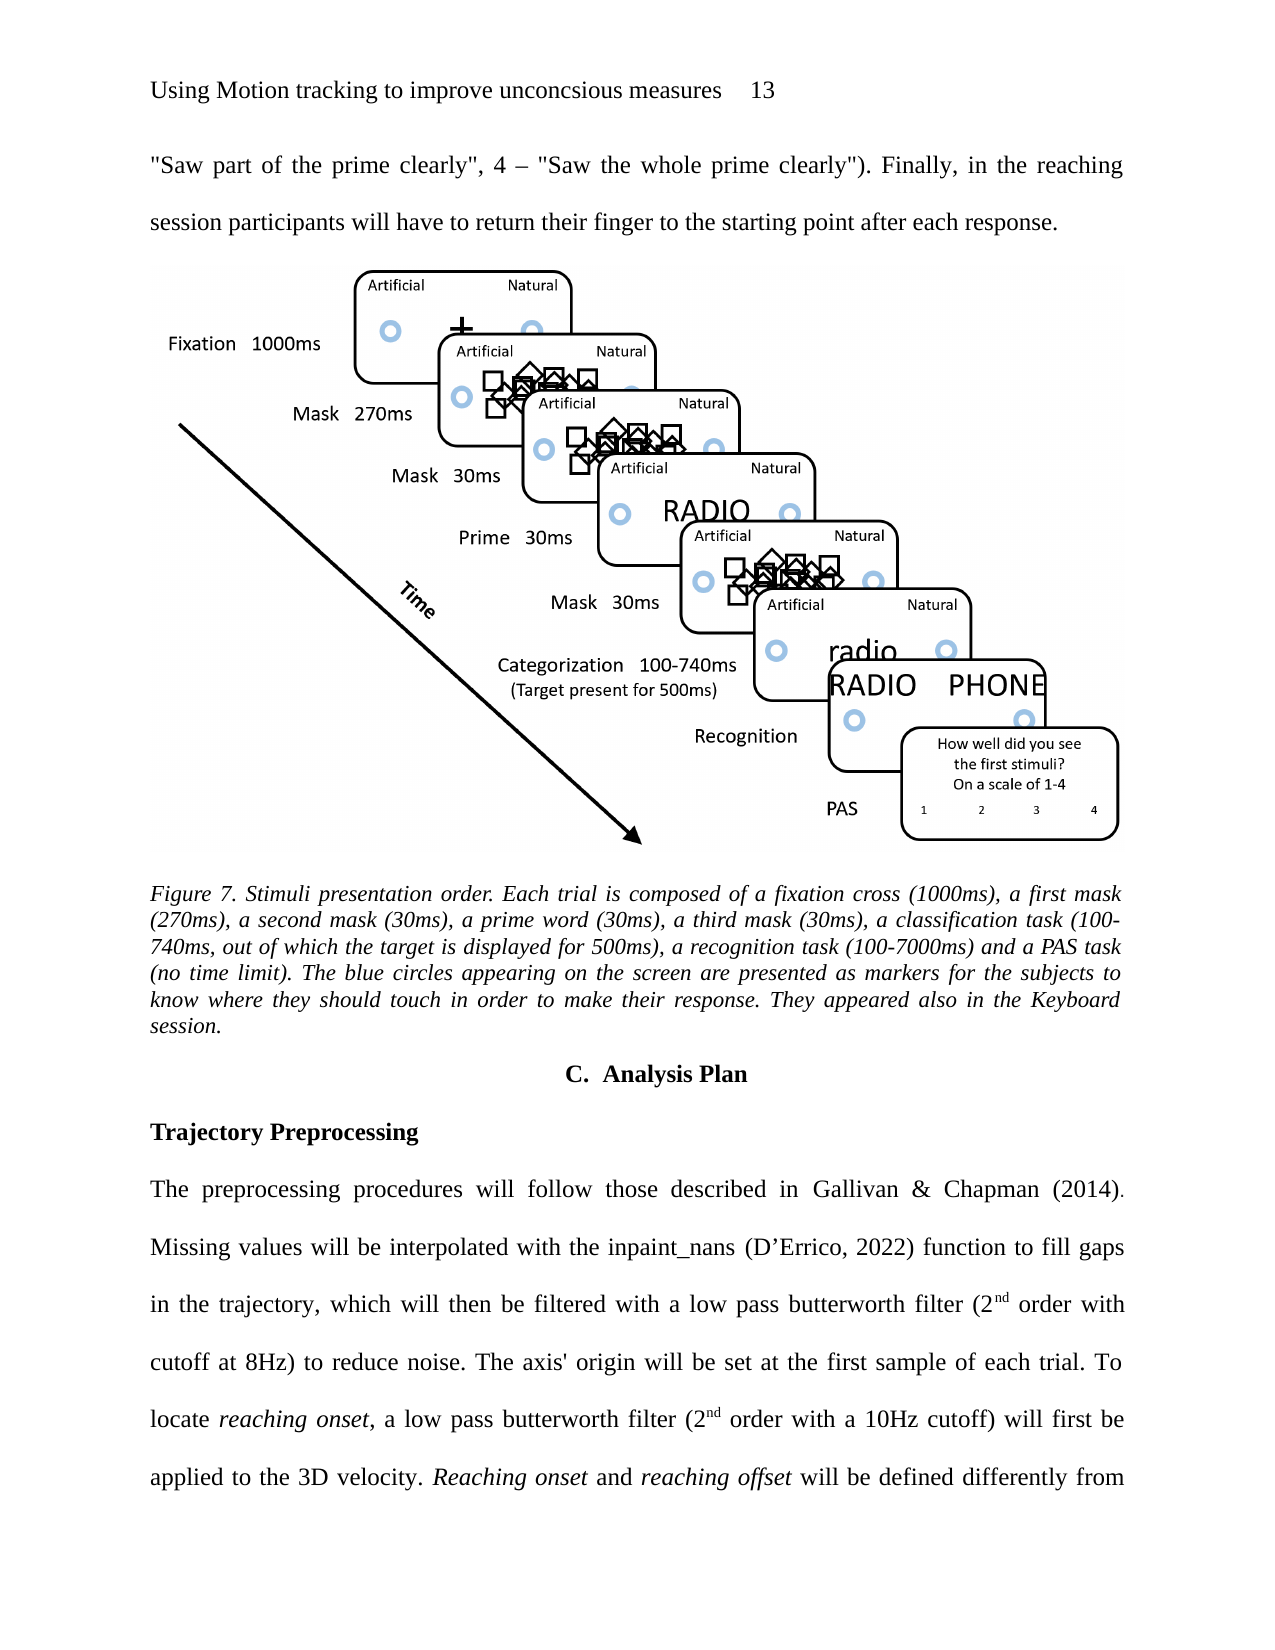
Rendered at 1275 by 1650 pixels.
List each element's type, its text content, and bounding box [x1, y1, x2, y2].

subtitle Analysis Plan [187, 1059, 1125, 1088]
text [150, 150, 1125, 236]
picture [150, 265, 1125, 852]
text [150, 1174, 1125, 1490]
subtitle Trajectory Preprocessing [150, 1117, 1125, 1145]
